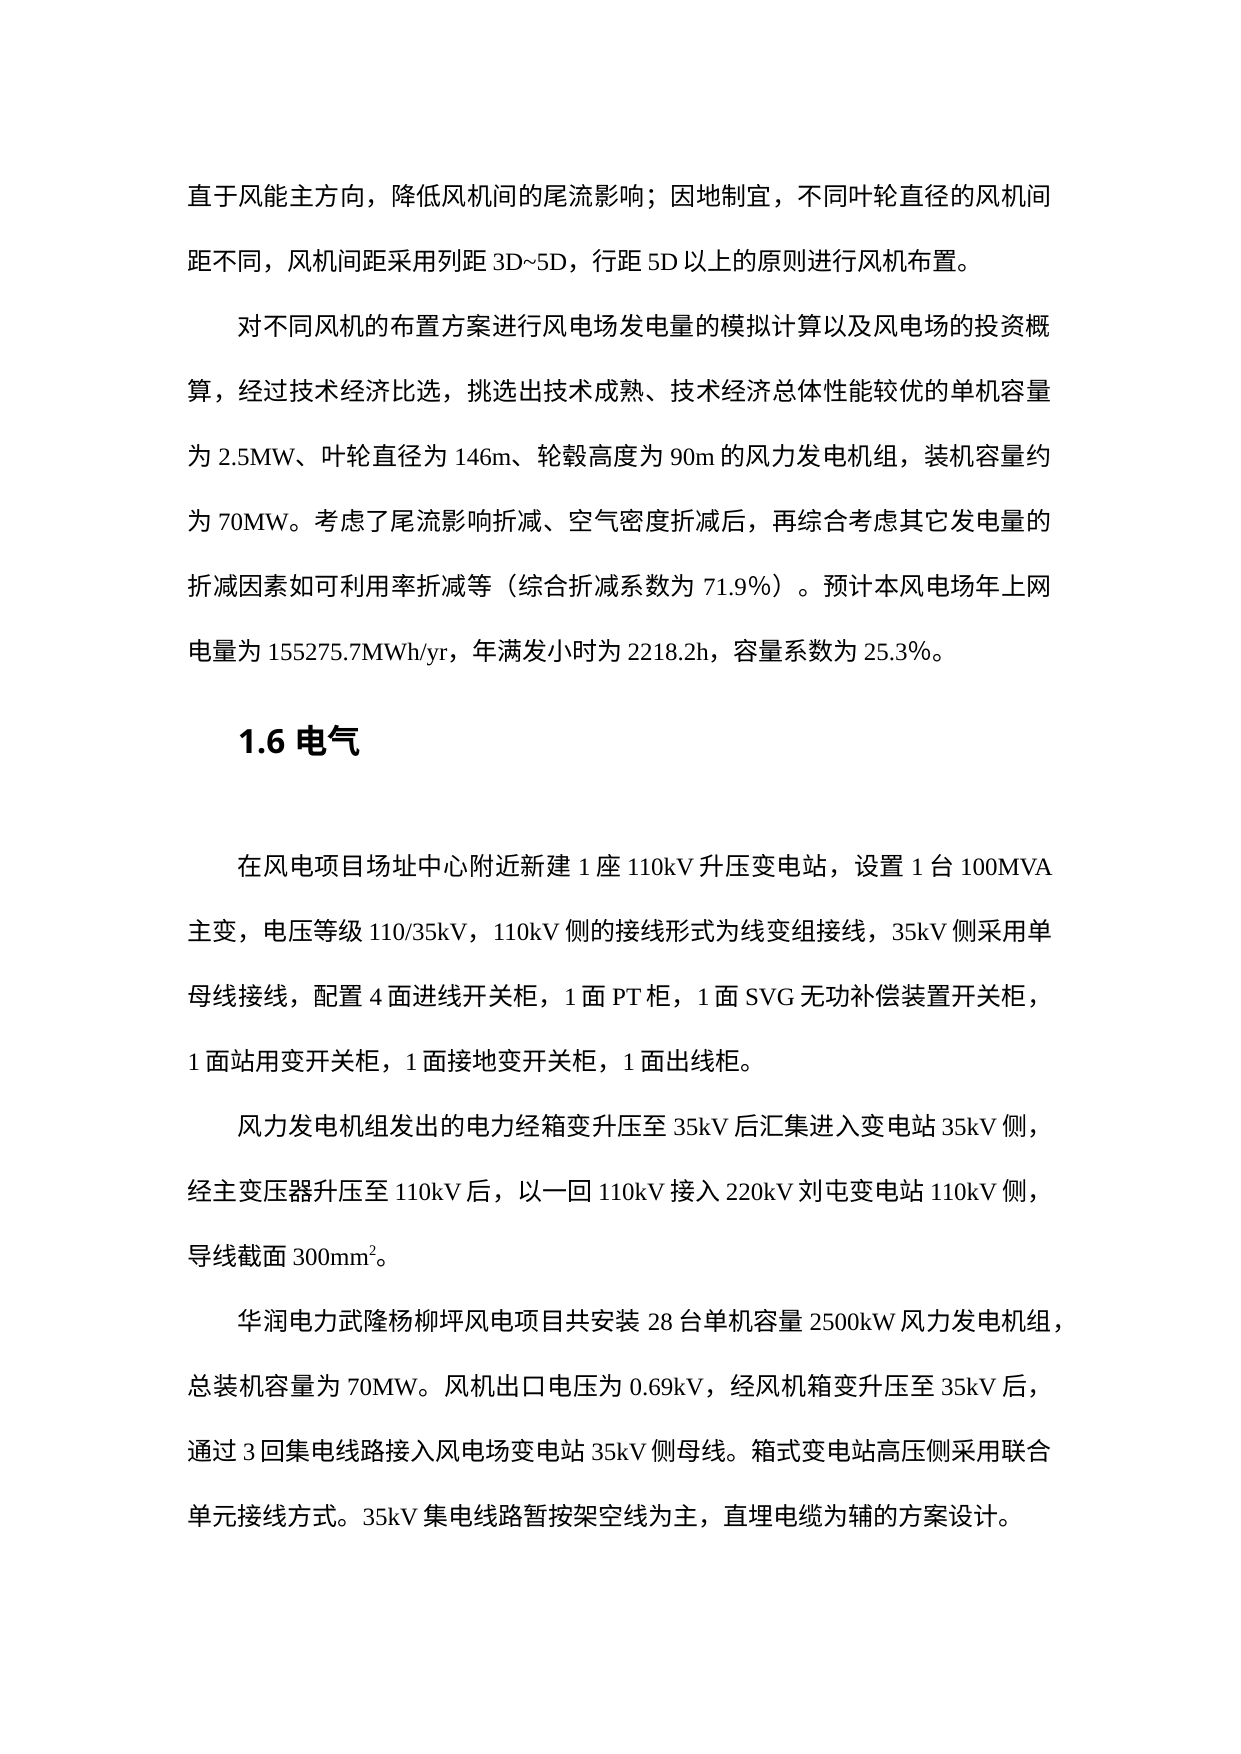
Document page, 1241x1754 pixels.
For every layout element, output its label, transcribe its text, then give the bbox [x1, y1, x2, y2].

text 华润电力武隆杨柳坪风电项目共安装28台单机容量2500kW风力发电机组，总装机容量为70MW。风机出口电压为0.69kV，经风机箱变升压至35kV后，通过3回集电线路接入风电场变电站35kV侧母线。箱式变电站高压侧采用联合单元接线方式。35kV集电线路暂按架空线为主，直埋电缆为辅的方案设计。 [187, 1287, 1053, 1547]
text 在风电项目场址中心附近新建1座110kV升压变电站，设置1台100MVA主变，电压等级110/35kV，110kV侧的接线形式为线变组接线，35kV侧采用单母线接线，配置4面进线开关柜，1面PT柜，1面SVG无功补偿装置开关柜， 1面站用变开关柜，1面接地变开关柜，1面出线柜。 [187, 832, 1053, 1092]
text 风力发电机组发出的电力经箱变升压至35kV后汇集进入变电站35kV侧，经主变压器升压至110kV后，以一回110kV接入220kV刘屯变电站110kV侧，导线截面300mm2。 [187, 1092, 1053, 1287]
text 对不同风机的布置方案进行风电场发电量的模拟计算以及风电场的投资概算，经过技术经济比选，挑选出技术成熟、技术经济总体性能较优的单机容量为2.5MW、叶轮直径为146m、轮毂高度为90m的风力发电机组，装机容量约为70MW。考虑了尾流影响折减、空气密度折减后，再综合考虑其它发电量的折减因素如可利用率折减等（综合折减系数为71.9％）。预计本风电场年上网电量为155275.7MWh/yr，年满发小时为2218.2h，容量系数为25.3％。 [187, 292, 1053, 682]
subtitle 1.6 电气 [187, 707, 1053, 772]
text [187, 162, 1053, 292]
